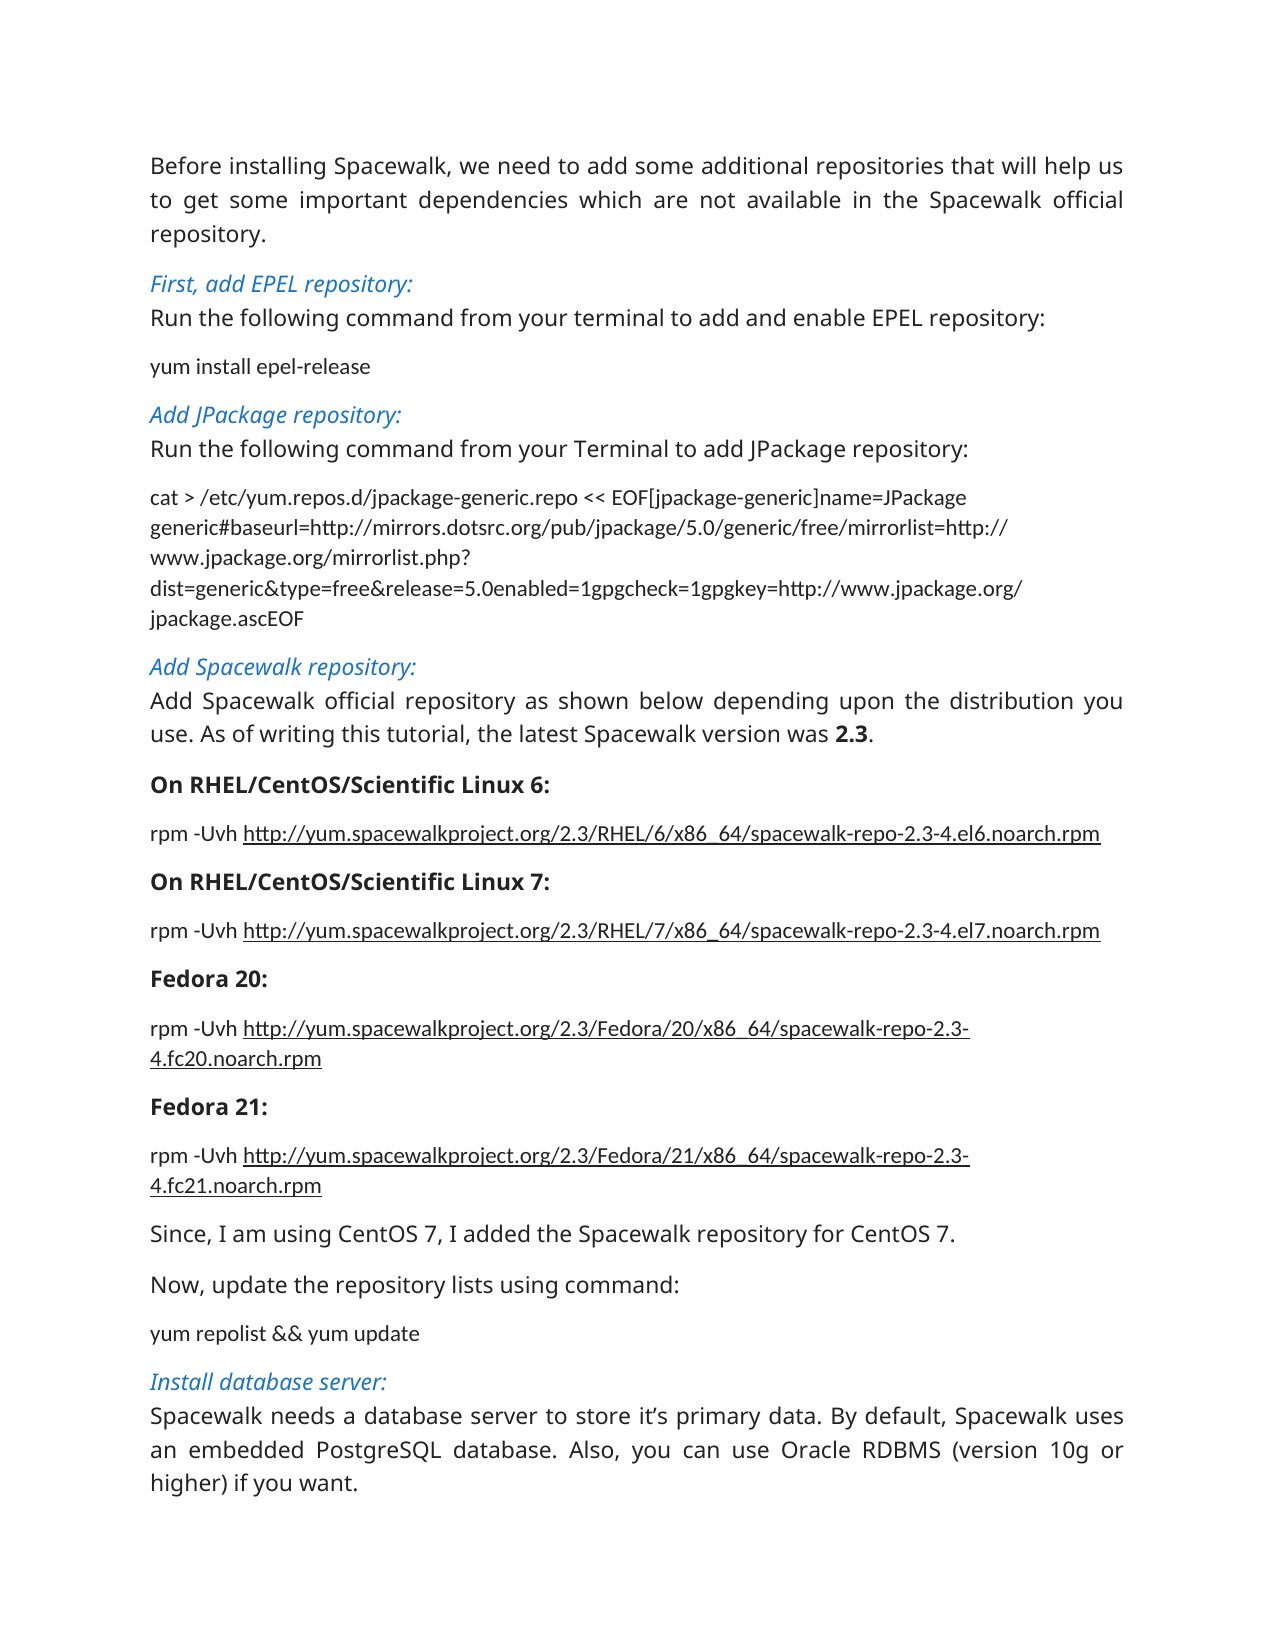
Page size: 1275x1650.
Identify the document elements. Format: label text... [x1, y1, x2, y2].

text On RHEL/CentOS/Scientific Linux 7: [150, 866, 1125, 897]
text Run the following command from your terminal to add and enable EPEL repository: [150, 302, 1125, 333]
text Fedora 21: [150, 1091, 1125, 1122]
text Run the following command from your Terminal to add JPackage repository: [150, 433, 1125, 464]
subtitle First, add EPEL repository: [150, 268, 1125, 299]
subtitle Add Spacewalk repository: [150, 651, 1125, 682]
text rpm -Uvh http://yum.spacewalkproject.org/2.3/RHEL/6/x86_64/spacewalk-repo-2.3-4.el6.noarch.rpm [150, 819, 1125, 847]
text yum install epel-release [150, 352, 1125, 380]
text yum repolist && yum update [150, 1319, 1125, 1347]
text Fedora 20: [150, 963, 1125, 994]
subtitle Add JPackage repository: [150, 399, 1125, 430]
text rpm -Uvh http://yum.spacewalkproject.org/2.3/Fedora/20/x86_64/spacewalk-repo-2.3-4.fc20.noarch.rpm [150, 1014, 1125, 1072]
subtitle Install database server: [150, 1366, 1125, 1397]
text Spacewalk needs a database server to store it’s primary data. By default, Spacewalk uses an embedded PostgreSQL database. Also, you can use Oracle RDBMS (version 10g or higher) if you want. [150, 1400, 1125, 1498]
text rpm -Uvh http://yum.spacewalkproject.org/2.3/RHEL/7/x86_64/spacewalk-repo-2.3-4.el7.noarch.rpm [150, 916, 1125, 944]
text Now, update the repository lists using command: [150, 1269, 1125, 1300]
text Since, I am using CentOS 7, I added the Spacewalk repository for CentOS 7. [150, 1218, 1125, 1249]
text On RHEL/CentOS/Scientific Linux 6: [150, 769, 1125, 800]
text Add Spacewalk official repository as shown below depending upon the distribution you use. As of writing this tutorial, the latest Spacewalk version was 2.3. [150, 684, 1125, 749]
text Before installing Spacewalk, we need to add some additional repositories that will help us to get some important dependencies which are not available in the Spacewalk official repository. [150, 150, 1125, 249]
text cat > /etc/yum.repos.d/jpackage-generic.repo << EOF[jpackage-generic]name=JPackage generic#baseurl=http://mirrors.dotsrc.org/pub/jpackage/5.0/generic/free/mirrorlist=http://www.jpackage.org/mirrorlist.php?dist=generic&type=free&release=5.0enabled=1gpgcheck=1gpgkey=http://www.jpackage.org/jpackage.ascEOF [150, 483, 1125, 632]
text rpm -Uvh http://yum.spacewalkproject.org/2.3/Fedora/21/x86_64/spacewalk-repo-2.3-4.fc21.noarch.rpm [150, 1141, 1125, 1199]
